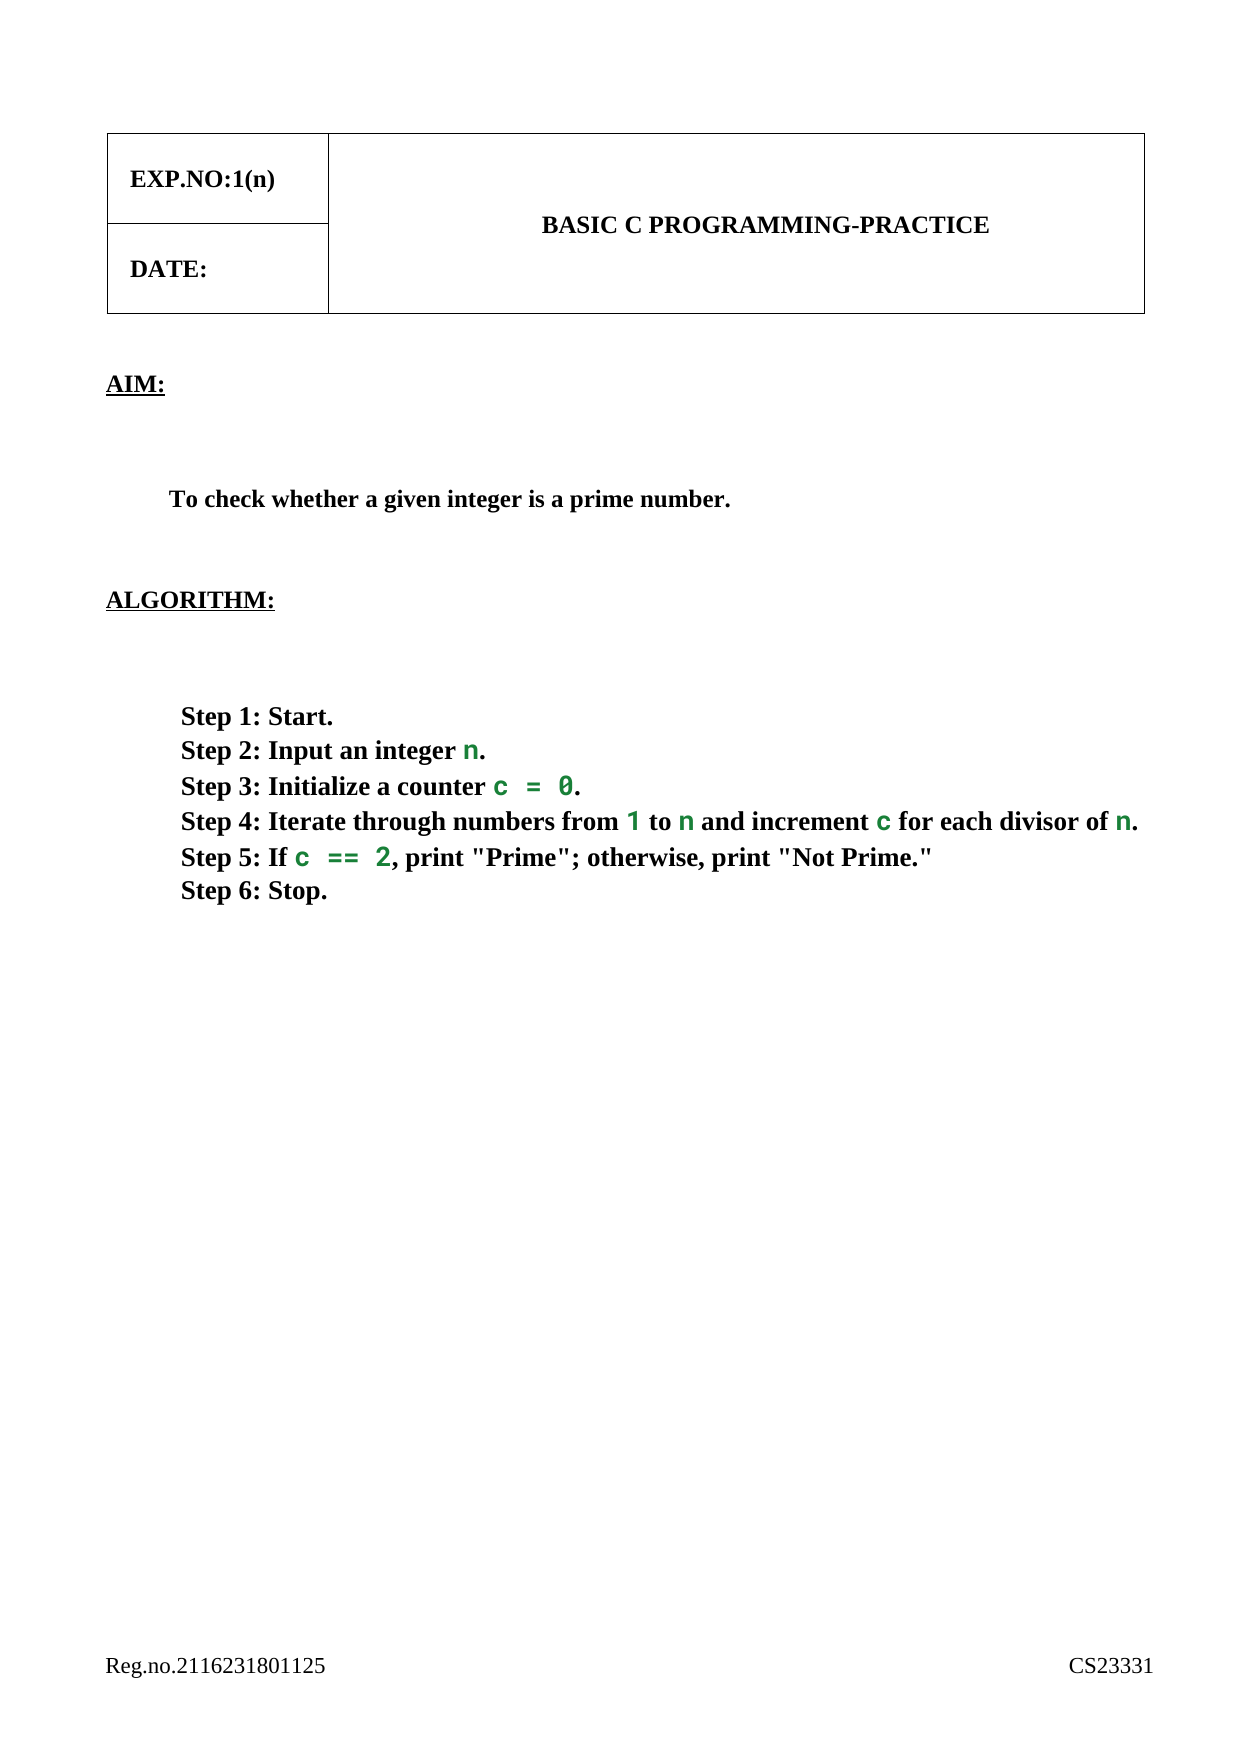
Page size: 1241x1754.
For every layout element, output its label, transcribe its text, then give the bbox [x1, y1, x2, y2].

text To check whether a given integer is a prime number. [94, 484, 1155, 513]
text Step 4: Iterate through numbers from 1 to n and increment c for each divisor of n. [181, 802, 1155, 838]
text Step 2: Input an integer n. [181, 731, 1155, 767]
text Step 6: Stop. [181, 874, 1155, 905]
text ALGORITHM: [106, 585, 1155, 613]
table_cell DATE: [108, 224, 328, 313]
table_header EXP.NO:1(n) [108, 134, 328, 223]
text AIM: [106, 369, 1155, 398]
text Step 5: If c == 2, print "Prime"; otherwise, print "Not Prime." [181, 838, 1155, 874]
text Step 1: Start. [181, 700, 1155, 731]
text Step 3: Initialize a counter c = 0. [181, 767, 1155, 802]
table_header BASIC C PROGRAMMING-PRACTICE [329, 134, 1144, 313]
